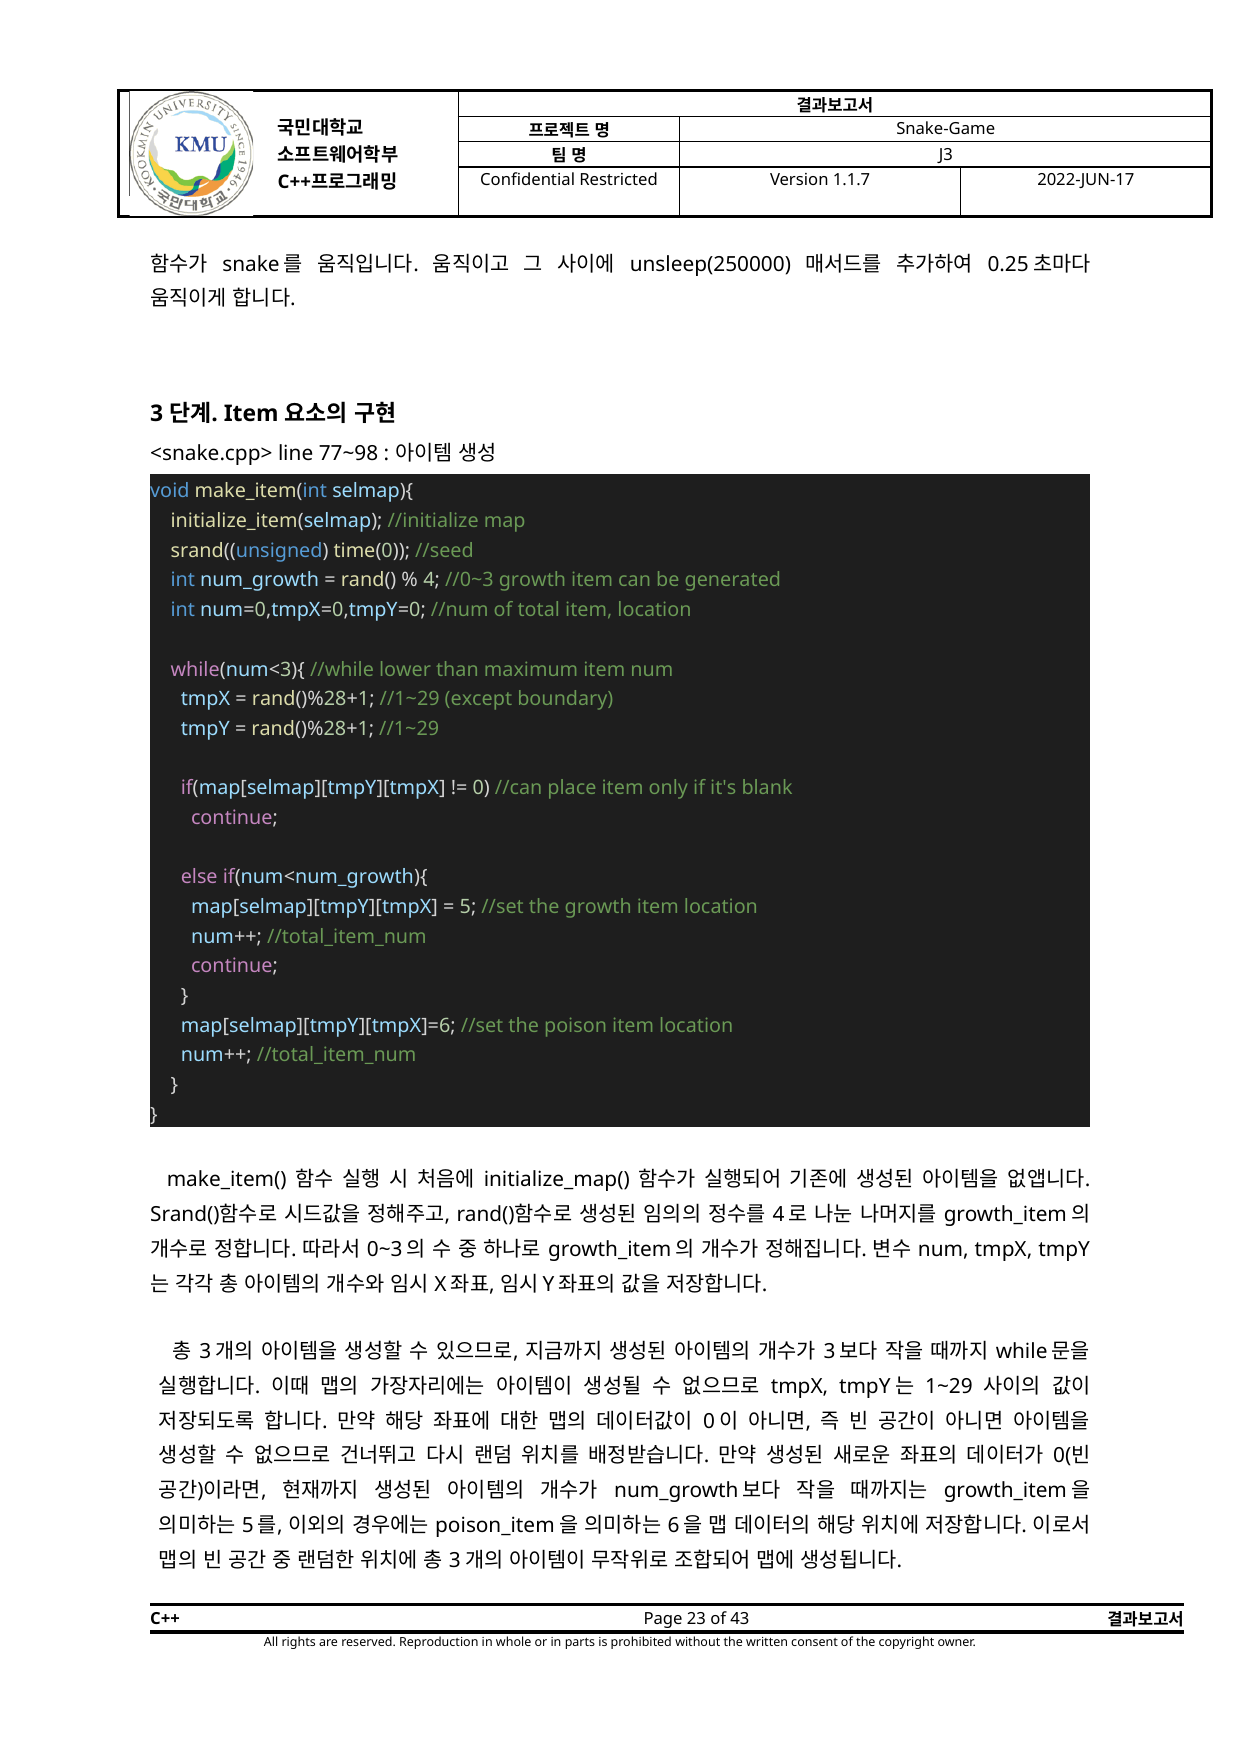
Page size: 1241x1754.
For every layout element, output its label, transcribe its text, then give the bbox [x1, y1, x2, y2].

text void make_item(int selmap){ [150, 474, 1090, 504]
text } [150, 1068, 1090, 1097]
text 총 3개의 아이템을 생성할 수 있으므로, 지금까지 생성된 아이템의 개수가 3보다 작을 때까지 while문을 실행합니다. 이때 맵의 가장자리에는 아이템이 생성될 수 없으므로 tmpX, tmpY는 1~29 사이의 값이 저장되도록 합니다. 만약 해당 좌표에 대한 맵의 데이터값이 0이 아니면, 즉 빈 공간이 아니면 아이템을 생성할 수 없으므로 건너뛰고 다시 랜덤 위치를 배정받습니다. 만약 생성된 새로운 좌표의 데이터가 0(빈 공간)이라면, 현재까지 생성된 아이템의 개수가 num_growth보다 작을 때까지는 growth_item을 의미하는 5를, 이외의 경우에는 poison_item을 의미하는 6을 맵 데이터의 해당 위치에 저장합니다. 이로서 맵의 빈 공간 중 랜덤한 위치에 총 3개의 아이템이 무작위로 조합되어 맵에 생성됩니다. [159, 1334, 1090, 1573]
text int num_growth = rand() % 4; //0~3 growth item can be generated [150, 563, 1090, 593]
text map[selmap][tmpY][tmpX] = 5; //set the growth item location [150, 889, 1090, 919]
text else if(num<num_growth){ [150, 860, 1090, 889]
text <snake.cpp> line 77~98 : 아이템 생성 [150, 436, 1090, 466]
text 3 단계. Item 요소의 구현 [150, 394, 1090, 428]
text srand((unsigned) time(0)); //seed [150, 533, 1090, 563]
text } [150, 1097, 1090, 1127]
text make_item() 함수 실행 시 처음에 initialize_map() 함수가 실행되어 기존에 생성된 아이템을 없앱니다. Srand()함수로 시드값을 정해주고, rand()함수로 생성된 임의의 정수를 4로 나눈 나머지를 growth_item의 개수로 정합니다. 따라서 0~3의 수 중 하나로 growth_item의 개수가 정해집니다. 변수 num, tmpX, tmpY는 각각 총 아이템의 개수와 임시 X좌표, 임시Y좌표의 값을 저장합니다. [150, 1163, 1090, 1297]
text } [150, 979, 1090, 1008]
text num++; //total_item_num [150, 919, 1090, 949]
text tmpY = rand()%28+1; //1~29 [150, 711, 1090, 741]
text int num=0,tmpX=0,tmpY=0; //num of total item, location [150, 593, 1090, 622]
text map[selmap][tmpY][tmpX]=6; //set the poison item location [150, 1008, 1090, 1038]
text continue; [150, 949, 1090, 979]
text if(map[selmap][tmpY][tmpX] != 0) //can place item only if it's blank [150, 771, 1090, 801]
text num++; //total_item_num [150, 1038, 1090, 1068]
text initialize_item(selmap); //initialize map [150, 504, 1090, 533]
picture [129, 91, 254, 216]
text continue; [150, 801, 1090, 830]
text while(num<3){ //while lower than maximum item num [150, 652, 1090, 682]
text tmpX = rand()%28+1; //1~29 (except boundary) [150, 682, 1090, 711]
